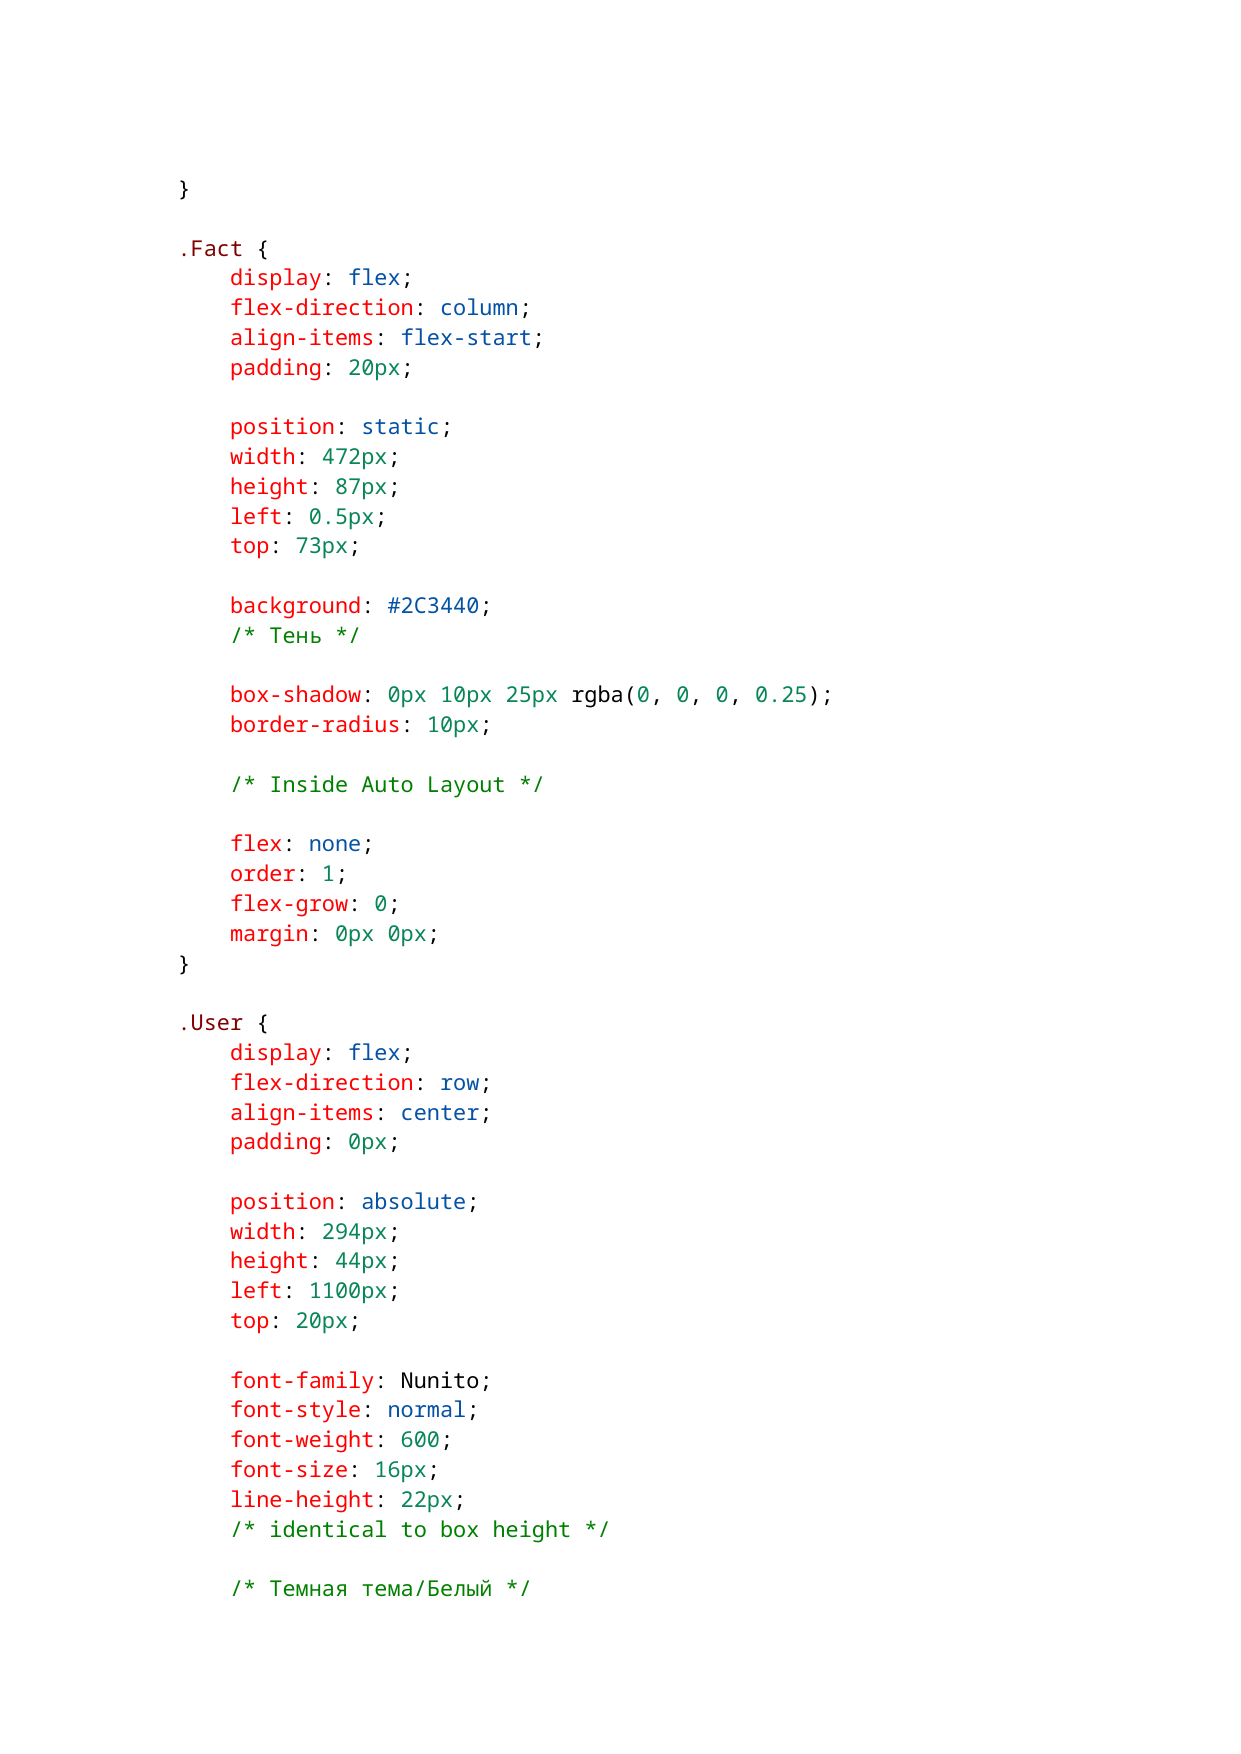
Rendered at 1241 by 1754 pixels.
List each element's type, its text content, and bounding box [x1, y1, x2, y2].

text align-items: center; [177, 1096, 1152, 1126]
text line-height: 22px; [177, 1484, 1152, 1513]
text display: flex; [177, 1037, 1152, 1067]
text left: 1100px; [177, 1275, 1152, 1305]
text align-items: flex-start; [177, 322, 1152, 352]
text height: 44px; [177, 1245, 1152, 1275]
text font-family: Nunito; [177, 1364, 1152, 1394]
text /* identical to box height */ [177, 1513, 1152, 1543]
text flex-direction: column; [177, 292, 1152, 322]
text /* Тень */ [177, 620, 1152, 649]
text /* Inside Auto Layout */ [177, 769, 1152, 798]
text flex-grow: 0; [177, 888, 1152, 918]
text top: 73px; [177, 530, 1152, 560]
text font-style: normal; [177, 1394, 1152, 1424]
text flex: none; [177, 828, 1152, 858]
text font-size: 16px; [177, 1454, 1152, 1484]
text } [177, 173, 1152, 203]
text /* Темная тема/Белый */ [177, 1573, 1152, 1603]
text height: 87px; [177, 471, 1152, 501]
text margin: 0px 0px; [177, 918, 1152, 947]
text border-radius: 10px; [177, 709, 1152, 739]
text .Fact { [177, 232, 1152, 262]
text position: static; [177, 411, 1152, 441]
text width: 472px; [177, 441, 1152, 471]
text position: absolute; [177, 1186, 1152, 1216]
text left: 0.5px; [177, 501, 1152, 530]
text .User { [177, 1007, 1152, 1037]
text flex-direction: row; [177, 1067, 1152, 1096]
text width: 294px; [177, 1216, 1152, 1245]
text font-weight: 600; [177, 1424, 1152, 1454]
text padding: 20px; [177, 352, 1152, 381]
text padding: 0px; [177, 1126, 1152, 1156]
text display: flex; [177, 262, 1152, 292]
text background: #2C3440; [177, 590, 1152, 620]
text box-shadow: 0px 10px 25px rgba(0, 0, 0, 0.25); [177, 679, 1152, 709]
text top: 20px; [177, 1305, 1152, 1335]
text order: 1; [177, 858, 1152, 888]
text } [177, 947, 1152, 977]
